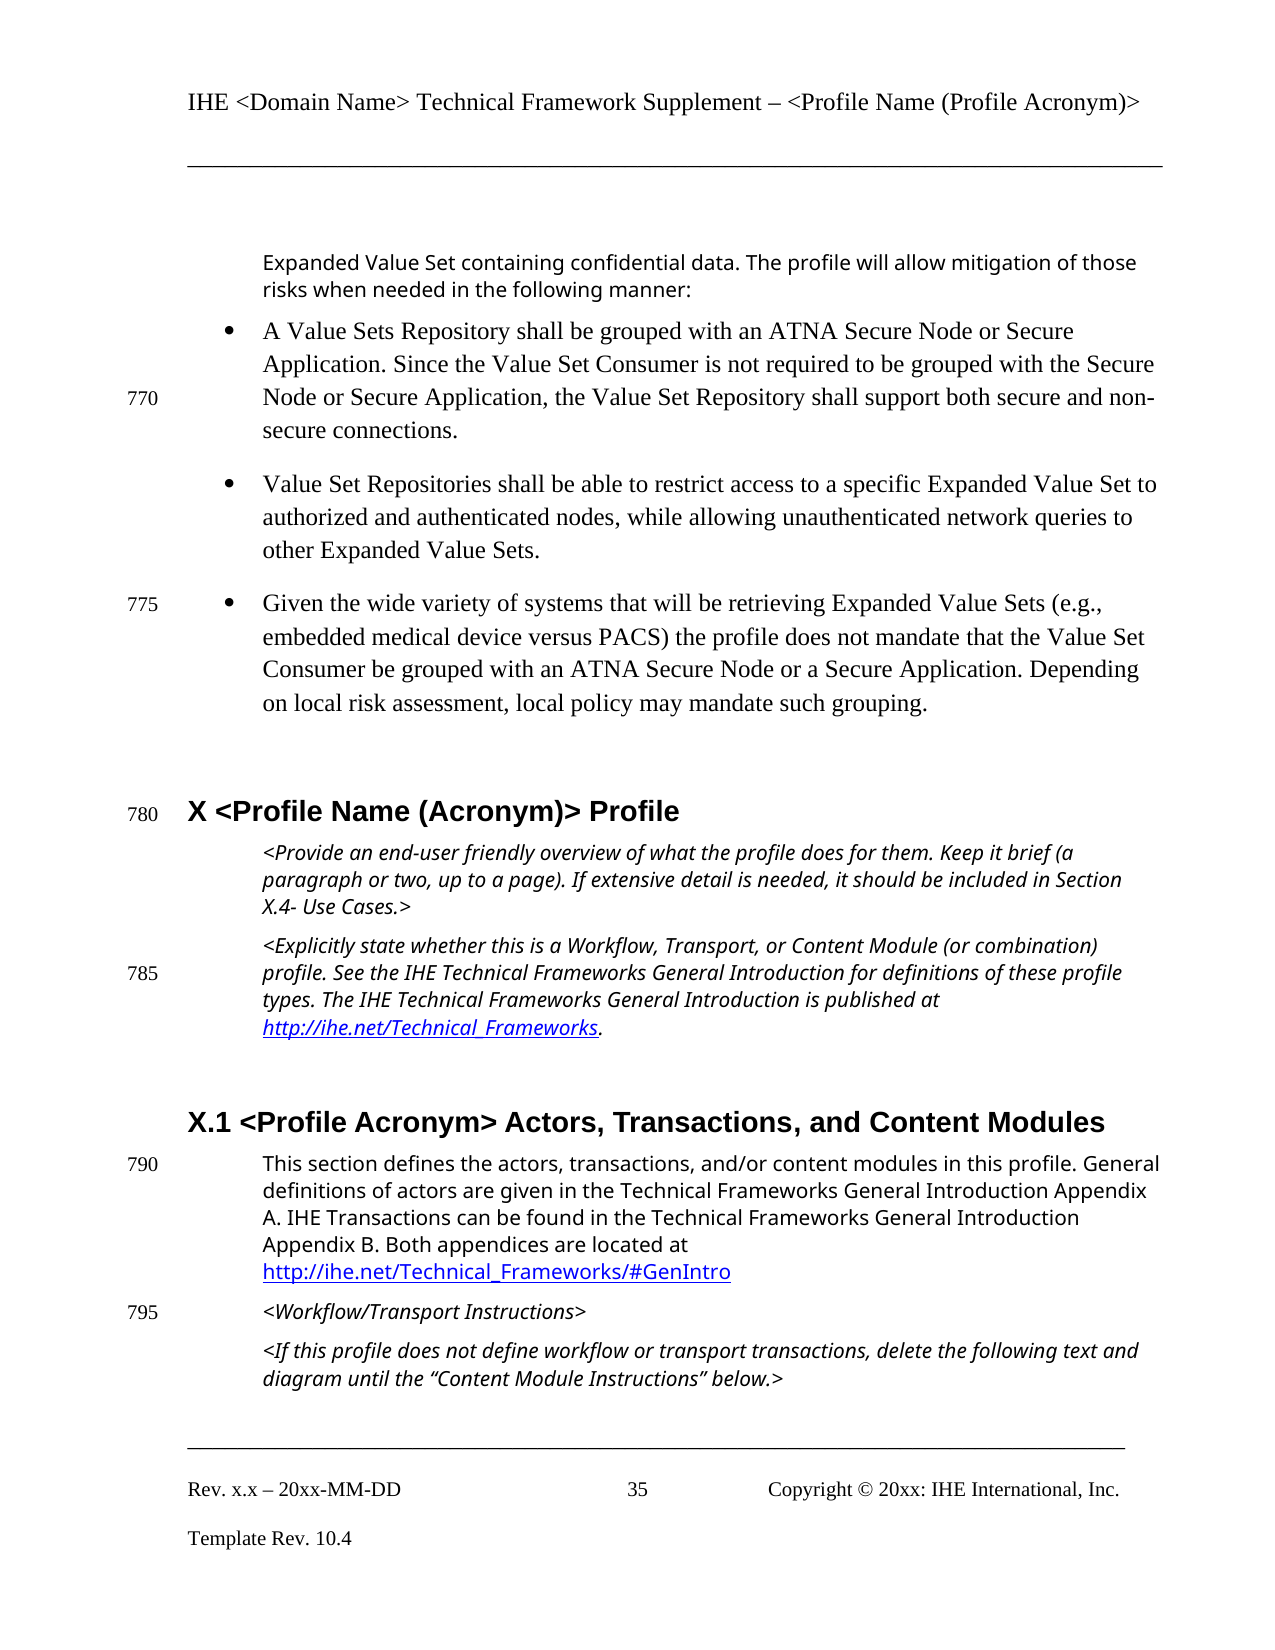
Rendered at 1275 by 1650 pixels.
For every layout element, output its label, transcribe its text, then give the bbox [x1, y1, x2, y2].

text <Explicitly state whether this is a Workflow, Transport, or Content Module (or combination) profile. See the IHE Technical Frameworks General Introduction for definitions of these profile types. The IHE Technical Frameworks General Introduction is published at http://ihe.net/Technical_Frameworks. [262, 932, 1162, 1040]
text <Workflow/Transport Instructions> [262, 1298, 1162, 1325]
text <Provide an end-user friendly overview of what the profile does for them. Keep it brief (a paragraph or two, up to a page). If extensive detail is needed, it should be included in Section X.4- Use Cases.> [262, 838, 1162, 919]
text This section defines the actors, transactions, and/or content modules in this profile. General definitions of actors are given in the Technical Frameworks General Introduction Appendix A. IHE Transactions can be found in the Technical Frameworks General Introduction Appendix B. Both appendices are located at http://ihe.net/Technical_Frameworks/#GenIntro [262, 1150, 1162, 1285]
subtitle X.1 <Profile Acronym> Actors, Transactions, and Content Modules [187, 1105, 1162, 1138]
list Given the wide variety of systems that will be retrieving Expanded Value Sets (e.g., embedded medical device versus PACS) the profile does not mandate that the Value Set Consumer be grouped with an ATNA Secure Node or a Secure Application. Depending on local risk assessment, local policy may mandate such grouping. [225, 588, 1162, 716]
text <If this profile does not define workflow or transport transactions, delete the following text and diagram until the “Content Module Instructions” below.> [262, 1337, 1162, 1391]
list Value Set Repositories shall be able to restrict access to a specific Expanded Value Set to authorized and authenticated nodes, while allowing unauthenticated network queries to other Expanded Value Sets. [225, 469, 1162, 563]
list A Value Sets Repository shall be grouped with an ATNA Secure Node or Secure Application. Since the Value Set Consumer is not required to be grouped with the Secure Node or Secure Application, the Value Set Repository shall support both secure and non-secure connections. [225, 316, 1162, 443]
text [262, 249, 1162, 303]
subtitle X <Profile Name (Acronym)> Profile [187, 793, 1162, 827]
